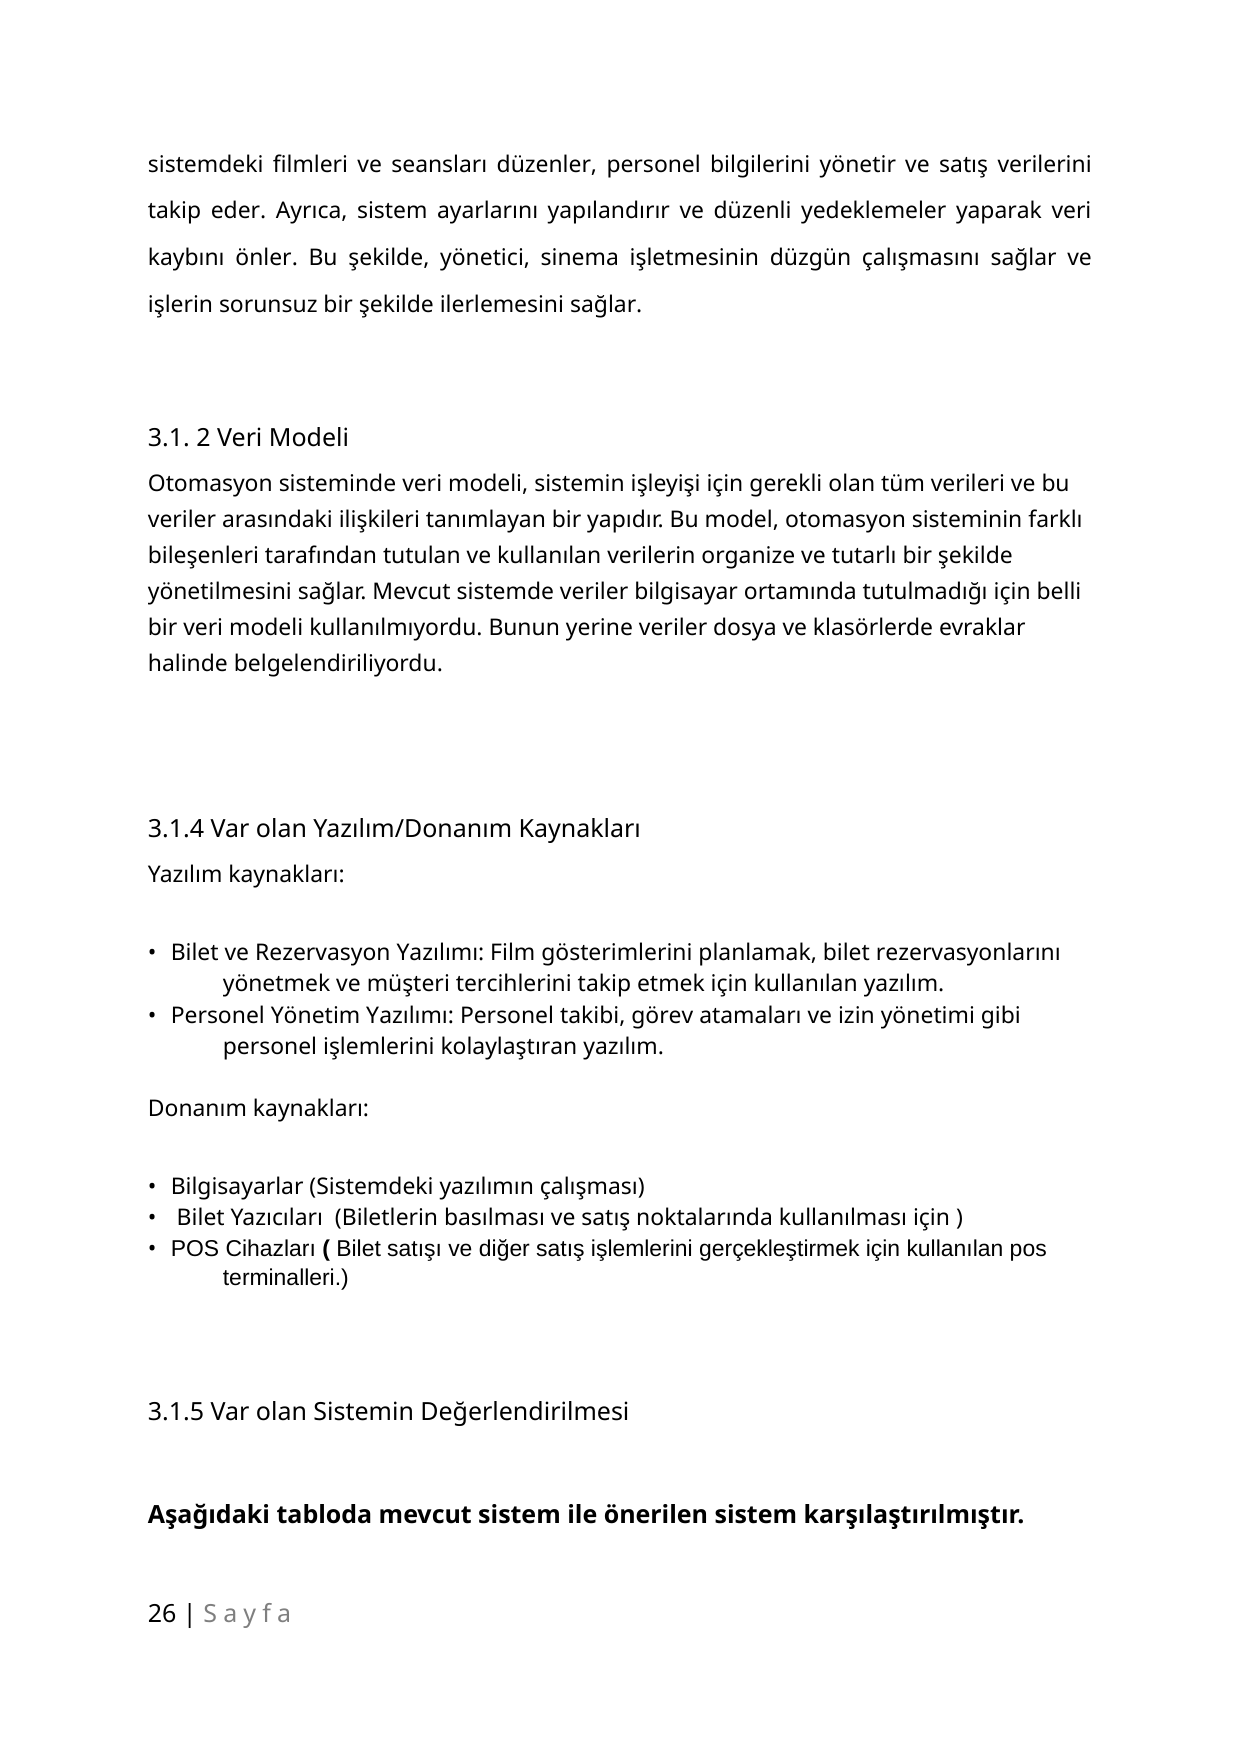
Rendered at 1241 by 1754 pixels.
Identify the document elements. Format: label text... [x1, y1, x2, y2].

list Bilgisayarlar (Sistemdeki yazılımın çalışması) [148, 1170, 1093, 1201]
text Yazılım kaynakları: [148, 858, 1093, 890]
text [148, 148, 1093, 319]
subtitle 3.1.4 Var olan Yazılım/Donanım Kaynakları [148, 811, 1093, 845]
list Personel Yönetim Yazılımı: Personel takibi, görev atamaları ve izin yönetimi gibi personel işlemlerini kolaylaştıran yazılım. [148, 998, 1093, 1061]
text Donanım kaynakları: [148, 1092, 1093, 1123]
text Otomasyon sisteminde veri modeli, sistemin işleyişi için gerekli olan tüm verileri ve bu veriler arasındaki ilişkileri tanımlayan bir yapıdır. Bu model, otomasyon sisteminin farklı bileşenleri tarafından tutulan ve kullanılan verilerin organize ve tutarlı bir şekilde yönetilmesini sağlar. Mevcut sistemde veriler bilgisayar ortamında tutulmadığı için belli bir veri modeli kullanılmıyordu. Bunun yerine veriler dosya ve klasörlerde evraklar halinde belgelendiriliyordu. [148, 467, 1093, 678]
subtitle 3.1. 2 Veri Modeli [148, 419, 1093, 453]
list Bilet ve Rezervasyon Yazılımı: Film gösterimlerini planlamak, bilet rezervasyonlarını yönetmek ve müşteri tercihlerini takip etmek için kullanılan yazılım. [148, 936, 1093, 998]
list Bilet Yazıcıları (Biletlerin basılması ve satış noktalarında kullanılması için ) [148, 1201, 1093, 1232]
subtitle 3.1.5 Var olan Sistemin Değerlendirilmesi [148, 1394, 1093, 1428]
text Aşağıdaki tabloda mevcut sistem ile önerilen sistem karşılaştırılmıştır. [148, 1497, 1093, 1531]
list POS Cihazları ( Bilet satışı ve diğer satış işlemlerini gerçekleştirmek için kullanılan pos terminalleri.) [148, 1232, 1093, 1290]
